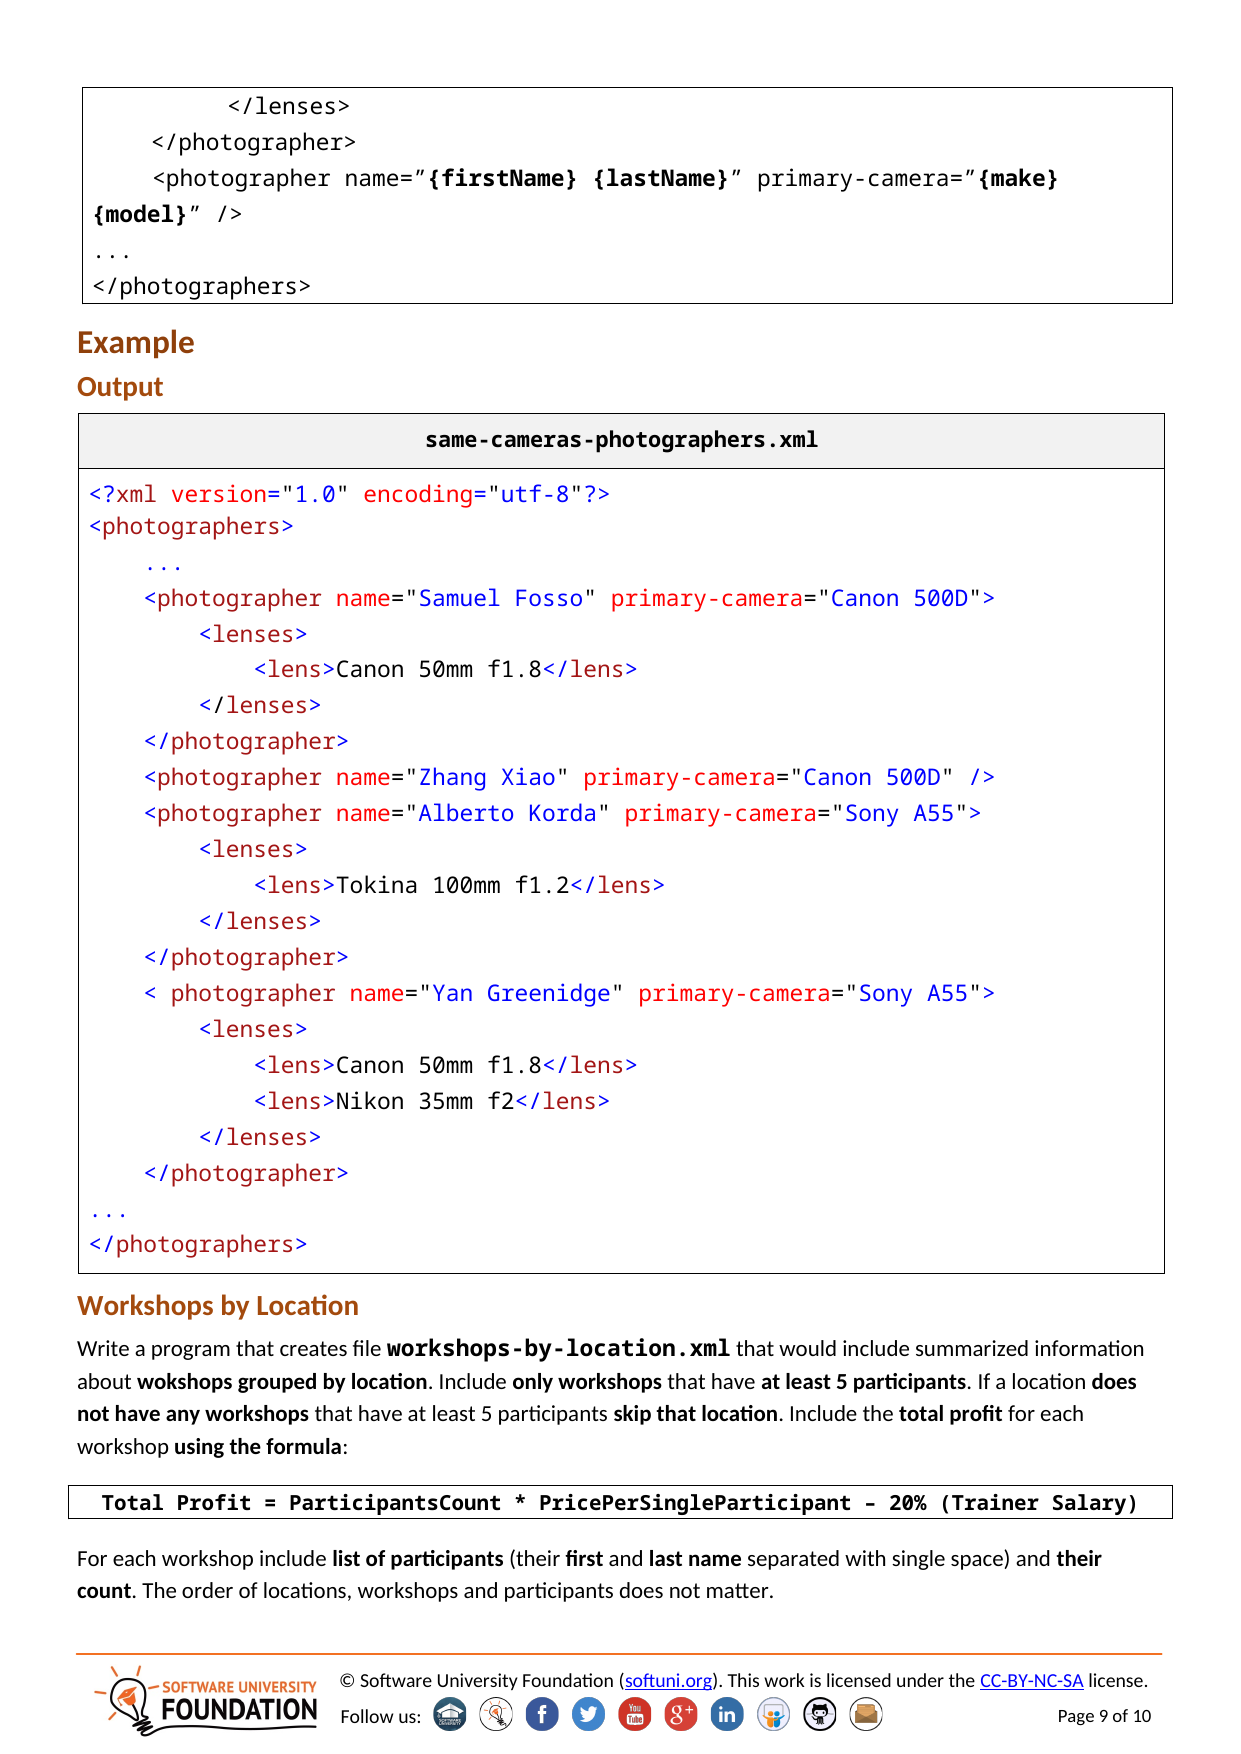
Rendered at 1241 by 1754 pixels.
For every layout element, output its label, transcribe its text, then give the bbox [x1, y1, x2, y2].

text For each workshop include list of participants (their first and last name separated with single space) and their count. The order of locations, workshops and participants does not matter. [77, 1544, 1163, 1605]
picture [664, 1697, 698, 1731]
table_header same-cameras-photographers.xml [79, 414, 1164, 468]
picture [710, 1697, 744, 1731]
picture [479, 1697, 513, 1731]
picture [525, 1697, 559, 1731]
picture [93, 1664, 317, 1737]
picture [433, 1697, 467, 1731]
subtitle Workshops by Location [77, 1287, 1163, 1322]
text </photographer> [83, 123, 1172, 157]
text </photographers> [83, 267, 1172, 303]
picture [757, 1697, 790, 1731]
text </lenses> [83, 88, 1172, 121]
text Total Profit = ParticipantsCount * PricePerSingleParticipant – 20% (Trainer Salary) [69, 1486, 1172, 1518]
picture [849, 1697, 883, 1731]
subtitle Output [77, 368, 1163, 404]
picture [572, 1697, 605, 1731]
table_cell <?xml version="1.0" encoding="utf-8"?> <photographers> ... <photographer name="Samuel Fosso" primary-camera="Canon 500D"> <lenses> <lens>Canon 50mm f1.8</lens> </lenses> </photographer> <photographer name="Zhang Xiao" primary-camera="Canon 500D" /> <photographer name="Alberto Korda" primary-camera="Sony A55"> <lenses> <lens>Tokina 100mm f1.2</lens> </lenses> </photographer> < photographer name="Yan Greenidge" primary-camera="Sony A55"> <lenses> <lens>Canon 50mm f1.8</lens> <lens>Nikon 35mm f2</lens> </lenses> </photographer> ... </photographers> [79, 469, 1164, 1273]
text Write a program that creates file workshops-by-location.xml that would include summarized information about wokshops grouped by location. Include only workshops that have at least 5 participants. If a location does not have any workshops that have at least 5 participants skip that location. Include the total profit for each workshop using the formula: [77, 1332, 1163, 1460]
text <photographer name=”{firstName} {lastName}” primary-camera=”{make} {model}” /> [83, 159, 1172, 229]
subtitle Example [77, 321, 1163, 362]
picture [618, 1697, 652, 1731]
text ... [83, 231, 1172, 265]
picture [803, 1697, 837, 1731]
